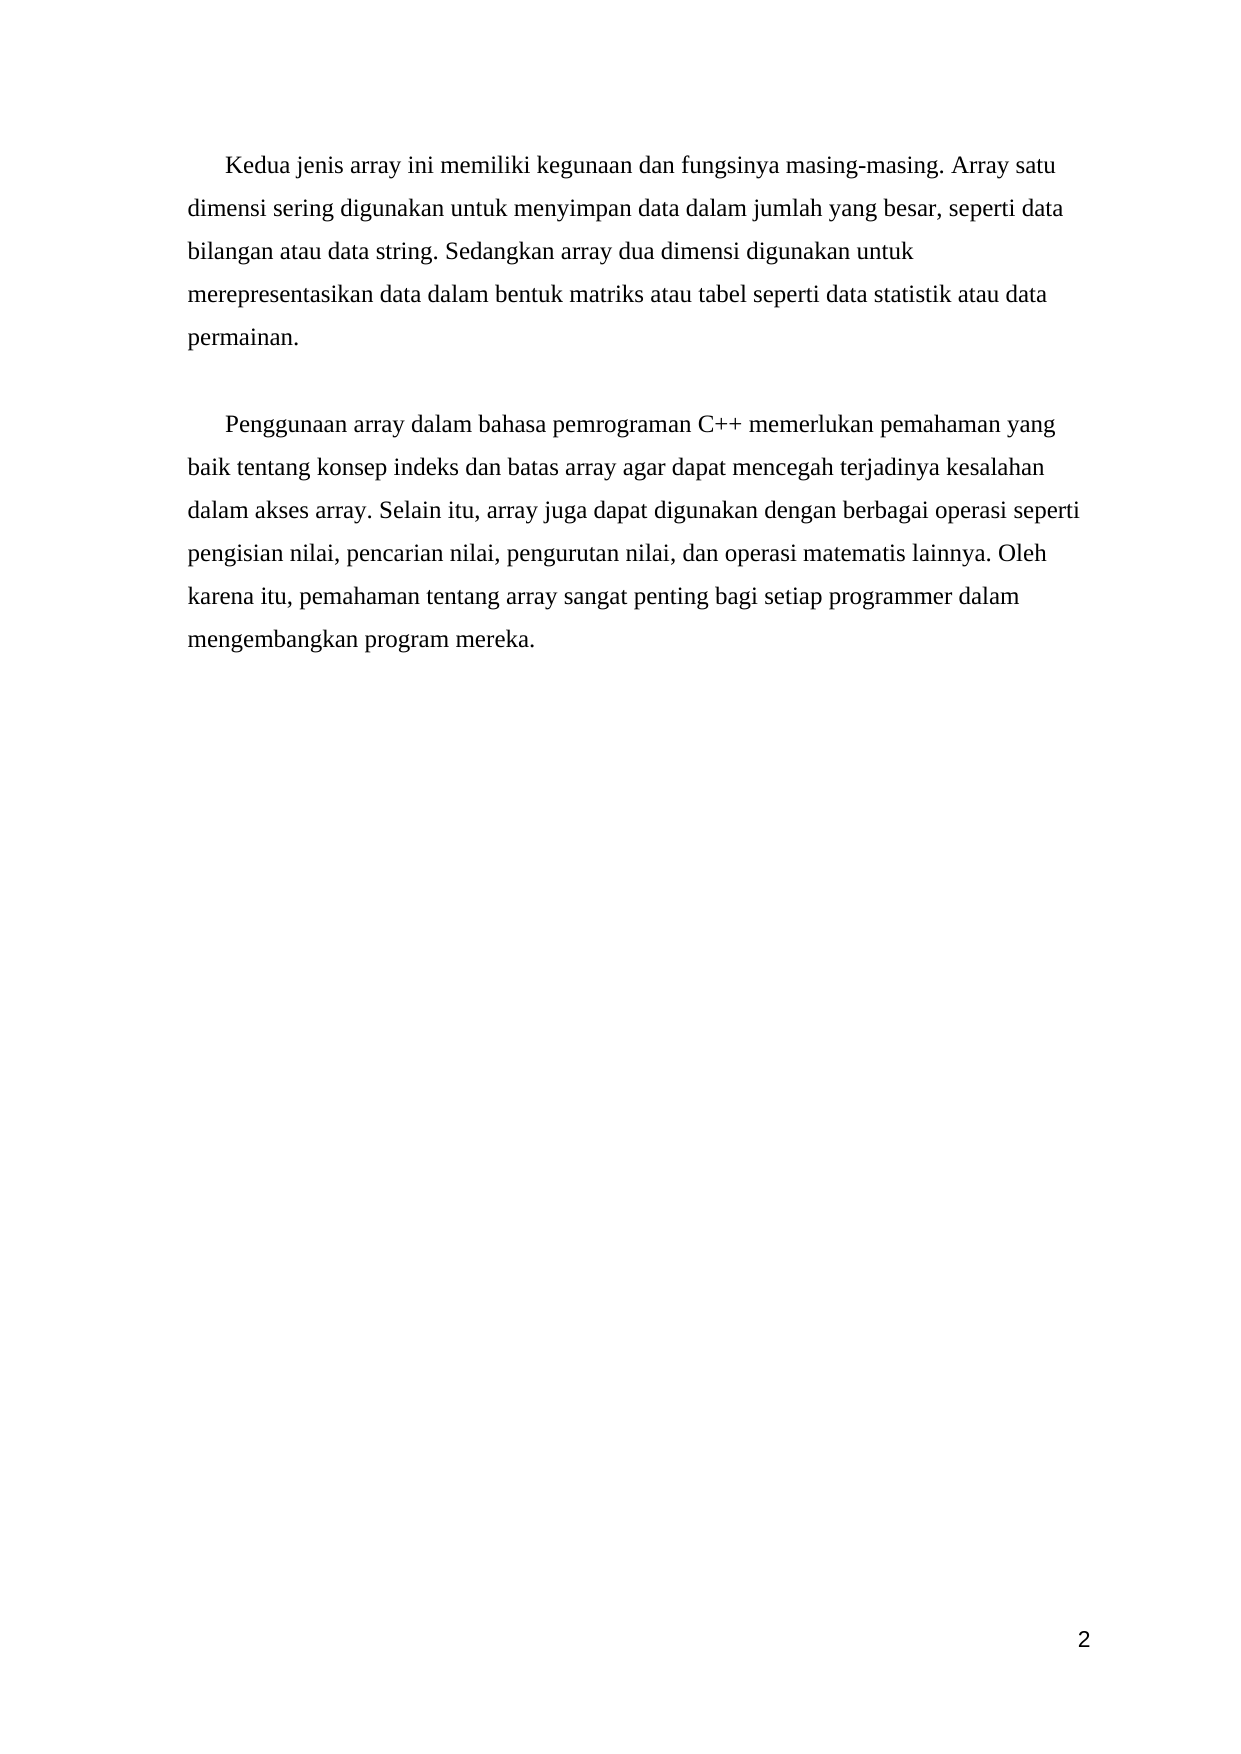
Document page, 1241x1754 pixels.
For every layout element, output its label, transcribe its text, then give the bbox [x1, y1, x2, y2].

list Penggunaan array dalam bahasa pemrograman C++ memerlukan pemahaman yang baik tentang konsep indeks dan batas array agar dapat mencegah terjadinya kesalahan dalam akses array. Selain itu, array juga dapat digunakan dengan berbagai operasi seperti pengisian nilai, pencarian nilai, pengurutan nilai, dan operasi matematis lainnya. Oleh karena itu, pemahaman tentang array sangat penting bagi setiap programmer dalam mengembangkan program mereka. [187, 409, 1090, 653]
list Kedua jenis array ini memiliki kegunaan dan fungsinya masing-masing. Array satu dimensi sering digunakan untuk menyimpan data dalam jumlah yang besar, seperti data bilangan atau data string. Sedangkan array dua dimensi digunakan untuk merepresentasikan data dalam bentuk matriks atau tabel seperti data statistik atau data permainan. [187, 150, 1090, 351]
